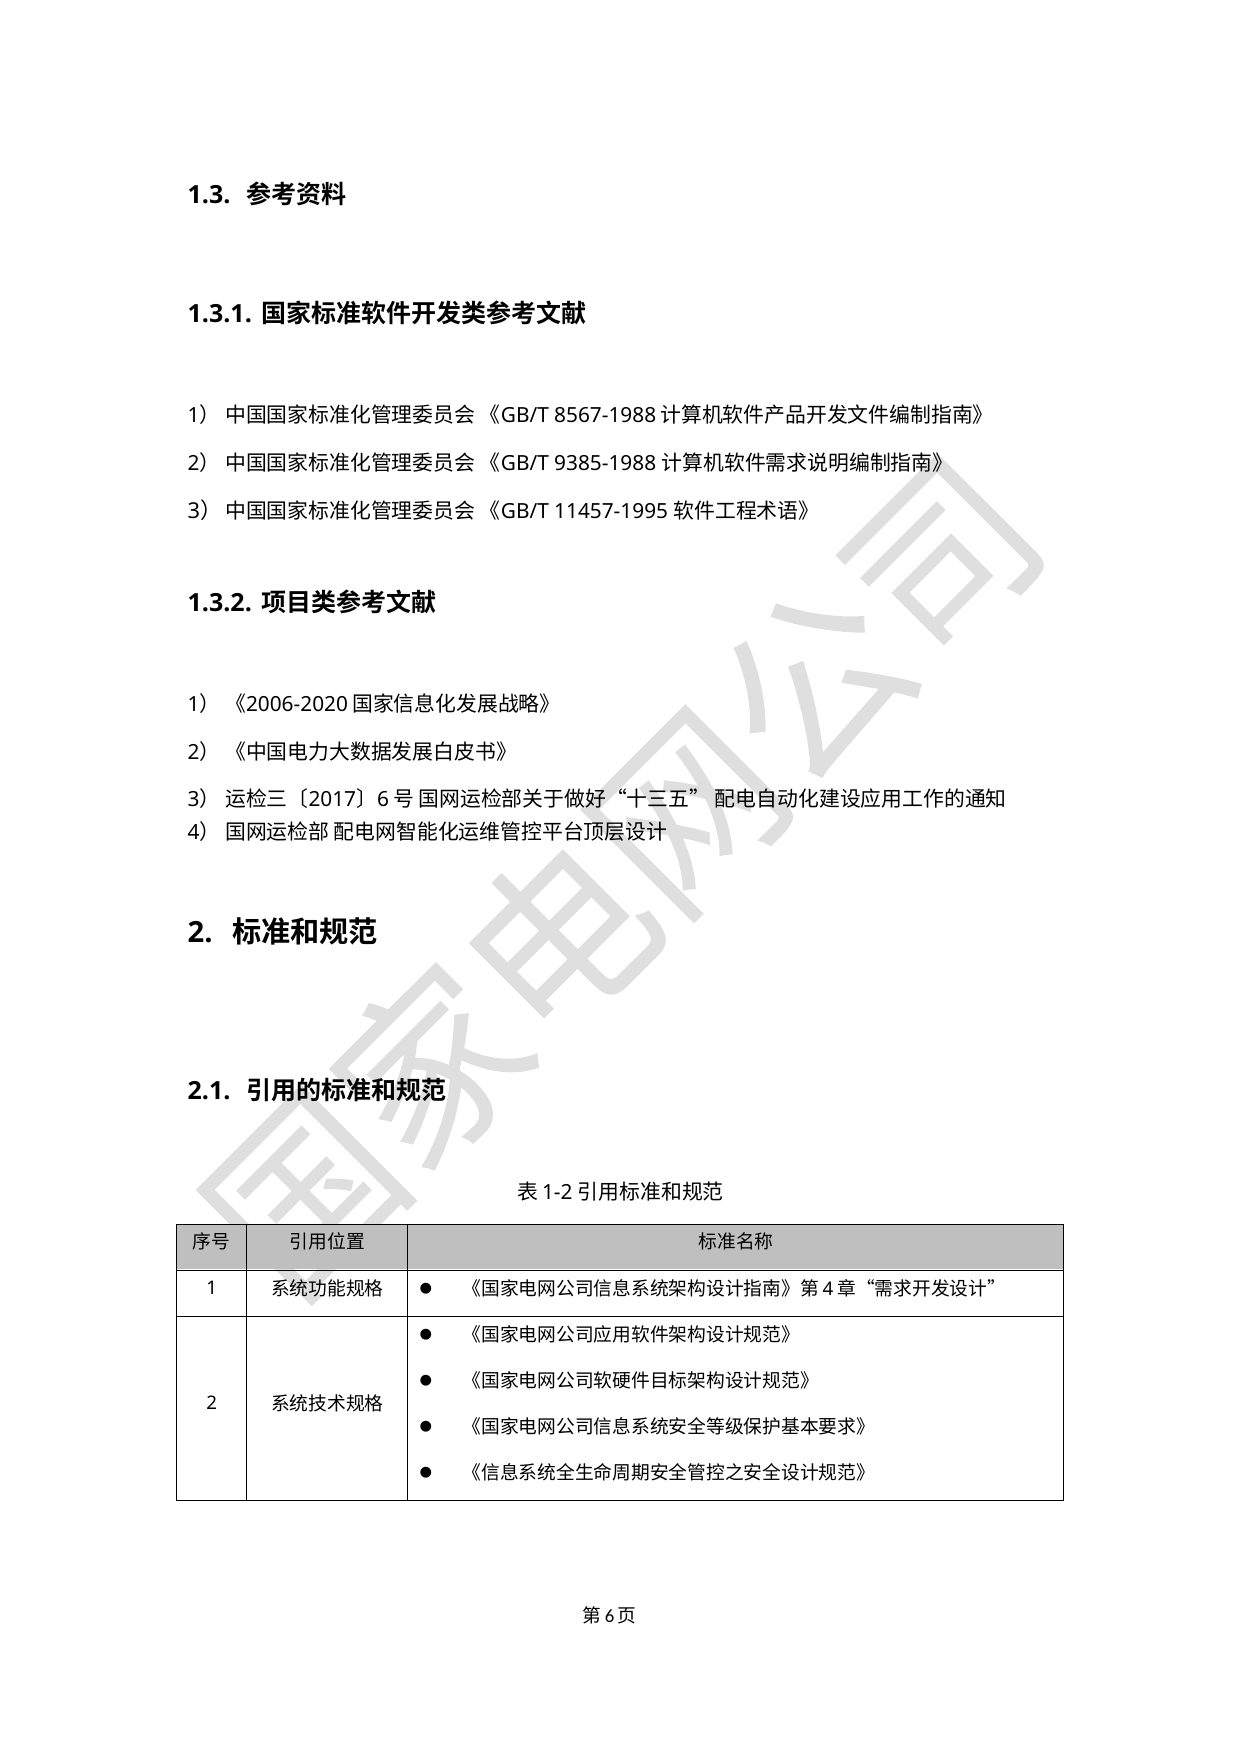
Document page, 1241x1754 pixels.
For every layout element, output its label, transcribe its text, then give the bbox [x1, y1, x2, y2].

table_cell 2 [177, 1317, 246, 1500]
list 中国国家标准化管理委员会 《GB/T 11457-1995 软件工程术语》 [187, 492, 1053, 525]
table_cell 《国家电网公司应用软件架构设计规范》 《国家电网公司软硬件目标架构设计规范》 《国家电网公司信息系统安全等级保护基本要求》 《信息系统全生命周期安全管控之安全设计规范》 [408, 1317, 1063, 1500]
table_header 标准名称 [408, 1225, 1063, 1269]
subtitle 引用的标准和规范 [187, 1056, 1053, 1121]
list 《中国电力大数据发展白皮书》 [187, 734, 1053, 767]
list 运检三〔2017〕6号 国网运检部关于做好“十三五” 配电自动化建设应用工作的通知 [187, 782, 1053, 814]
table_cell 《国家电网公司信息系统架构设计指南》第4章“需求开发设计” [408, 1271, 1063, 1316]
subtitle 标准和规范 [187, 897, 1053, 962]
table_cell 1 [177, 1271, 246, 1316]
list 中国国家标准化管理委员会 《GB/T 9385-1988 计算机软件需求说明编制指南》 [187, 445, 1053, 477]
table_cell 系统功能规格 [247, 1271, 407, 1316]
subtitle 国家标准软件开发类参考文献 [187, 279, 1053, 344]
list 中国国家标准化管理委员会 《GB/T 8567-1988计算机软件产品开发文件编制指南》 [187, 397, 1053, 430]
table_cell 系统技术规格 [247, 1317, 407, 1500]
subtitle 参考资料 [187, 160, 1053, 225]
text 表1-2 引用标准和规范 [187, 1174, 1053, 1207]
subtitle 项目类参考文献 [187, 568, 1053, 633]
table_header 序号 [177, 1225, 246, 1269]
table_header 引用位置 [247, 1225, 407, 1269]
list 国网运检部 配电网智能化运维管控平台顶层设计 [187, 814, 1053, 847]
list 《2006-2020国家信息化发展战略》 [187, 686, 1053, 719]
